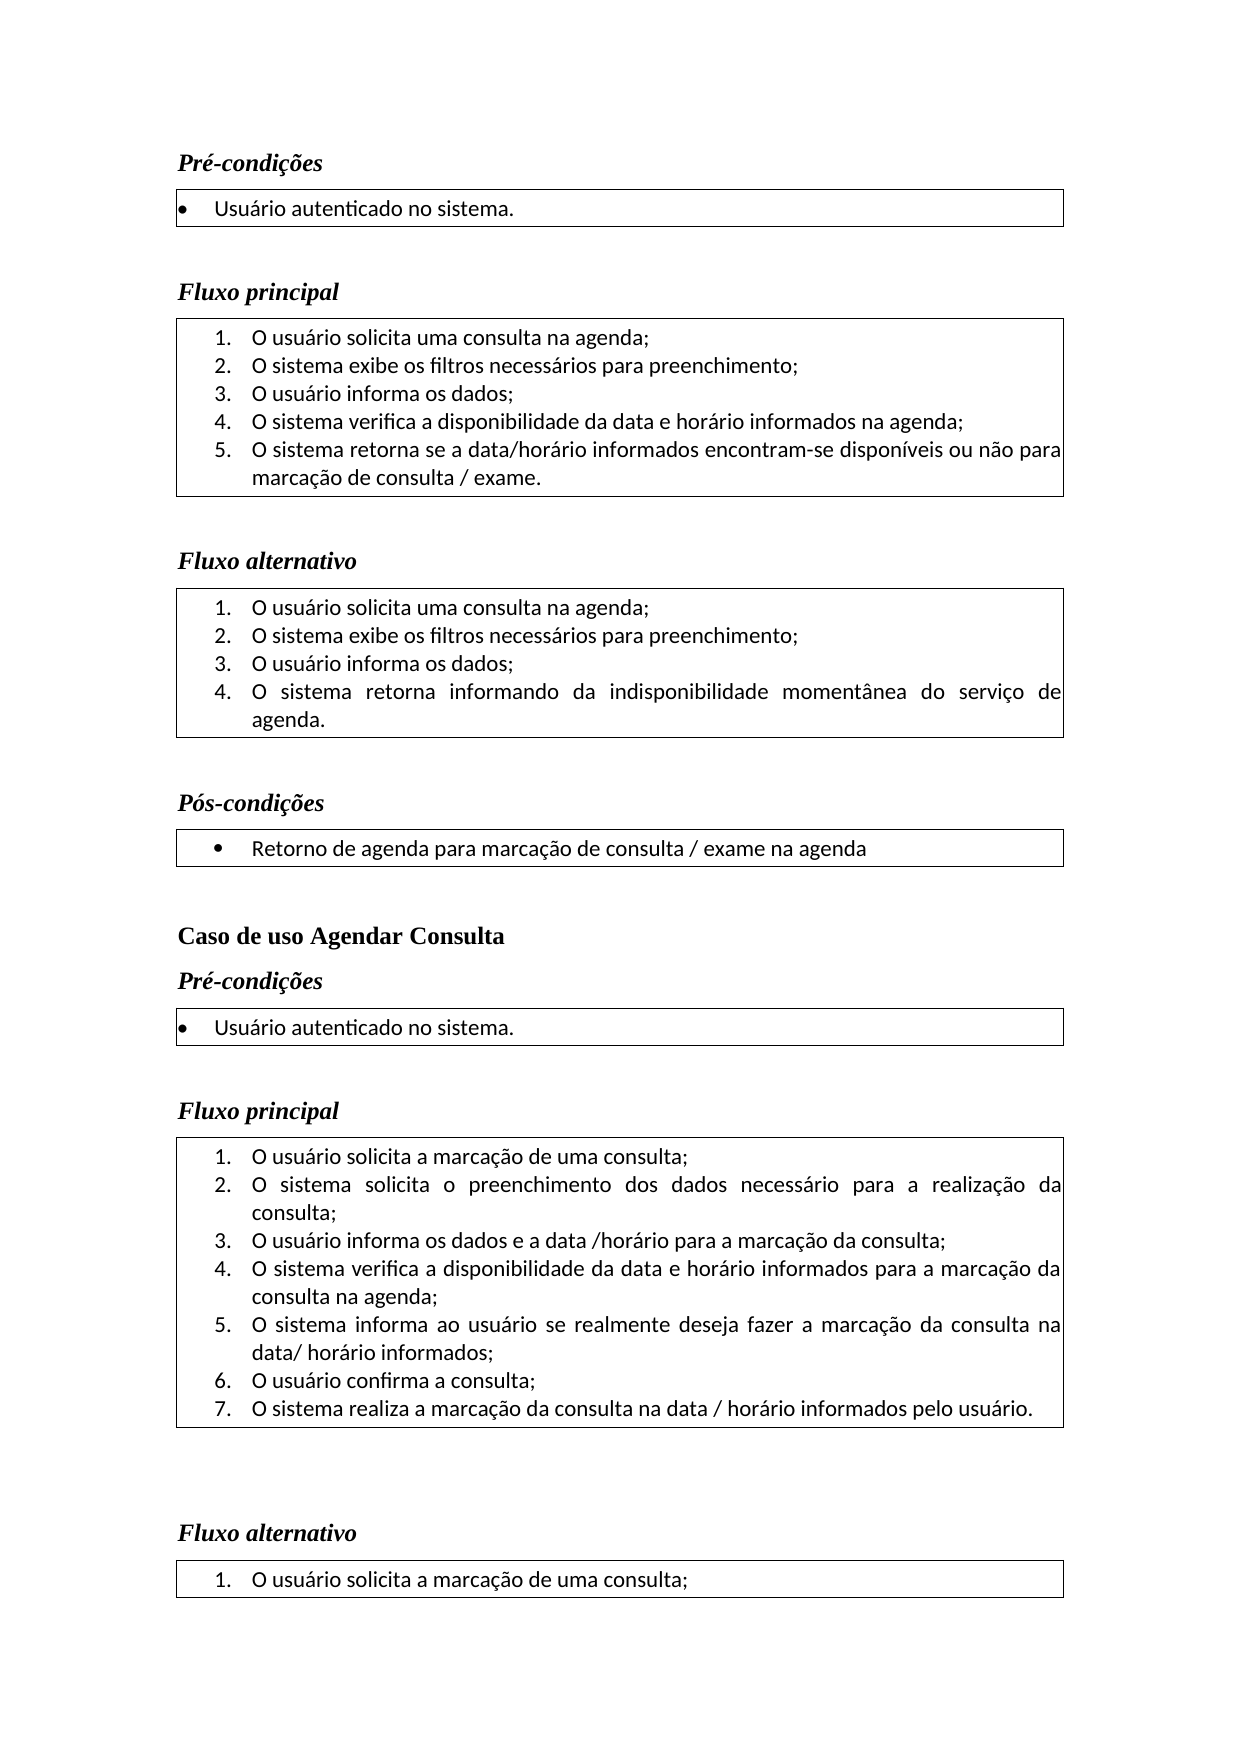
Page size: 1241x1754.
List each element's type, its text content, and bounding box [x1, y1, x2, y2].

text Fluxo principal [177, 277, 1063, 306]
table_header Usuário autenticado no sistema. [177, 190, 1063, 226]
text Fluxo principal [177, 1096, 1063, 1124]
text Pós-condições [177, 788, 1063, 816]
text Fluxo alternativo [177, 1518, 1063, 1547]
text Pré-condições [177, 966, 1063, 995]
table_header Usuário autenticado no sistema. [177, 1009, 1063, 1045]
table_header O usuário solicita a marcação de uma consulta; O sistema solicita o preenchimento dos dados necessário para a realização da consulta; O usuário informa os dados e a data /horário para a marcação da consulta; O sistema verifica a disponibilidade da data e horário informados para a marcação da consulta na agenda; O sistema informa ao usuário se realmente deseja fazer a marcação da consulta na data/ horário informados; O usuário confirma a consulta; O sistema realiza a marcação da consulta na data / horário informados pelo usuário. [177, 1138, 1063, 1427]
table_header O usuário solicita uma consulta na agenda; O sistema exibe os filtros necessários para preenchimento; O usuário informa os dados; O sistema verifica a disponibilidade da data e horário informados na agenda; O sistema retorna se a data/horário informados encontram-se disponíveis ou não para marcação de consulta / exame. [177, 319, 1063, 496]
text Caso de uso Agendar Consulta [177, 921, 1063, 950]
table_header O usuário solicita uma consulta na agenda; O sistema exibe os filtros necessários para preenchimento; O usuário informa os dados; O sistema retorna informando da indisponibilidade momentânea do serviço de agenda. [177, 589, 1063, 737]
text Fluxo alternativo [177, 546, 1063, 575]
table_header Retorno de agenda para marcação de consulta / exame na agenda [177, 830, 1063, 866]
text Pré-condições [177, 148, 1063, 176]
